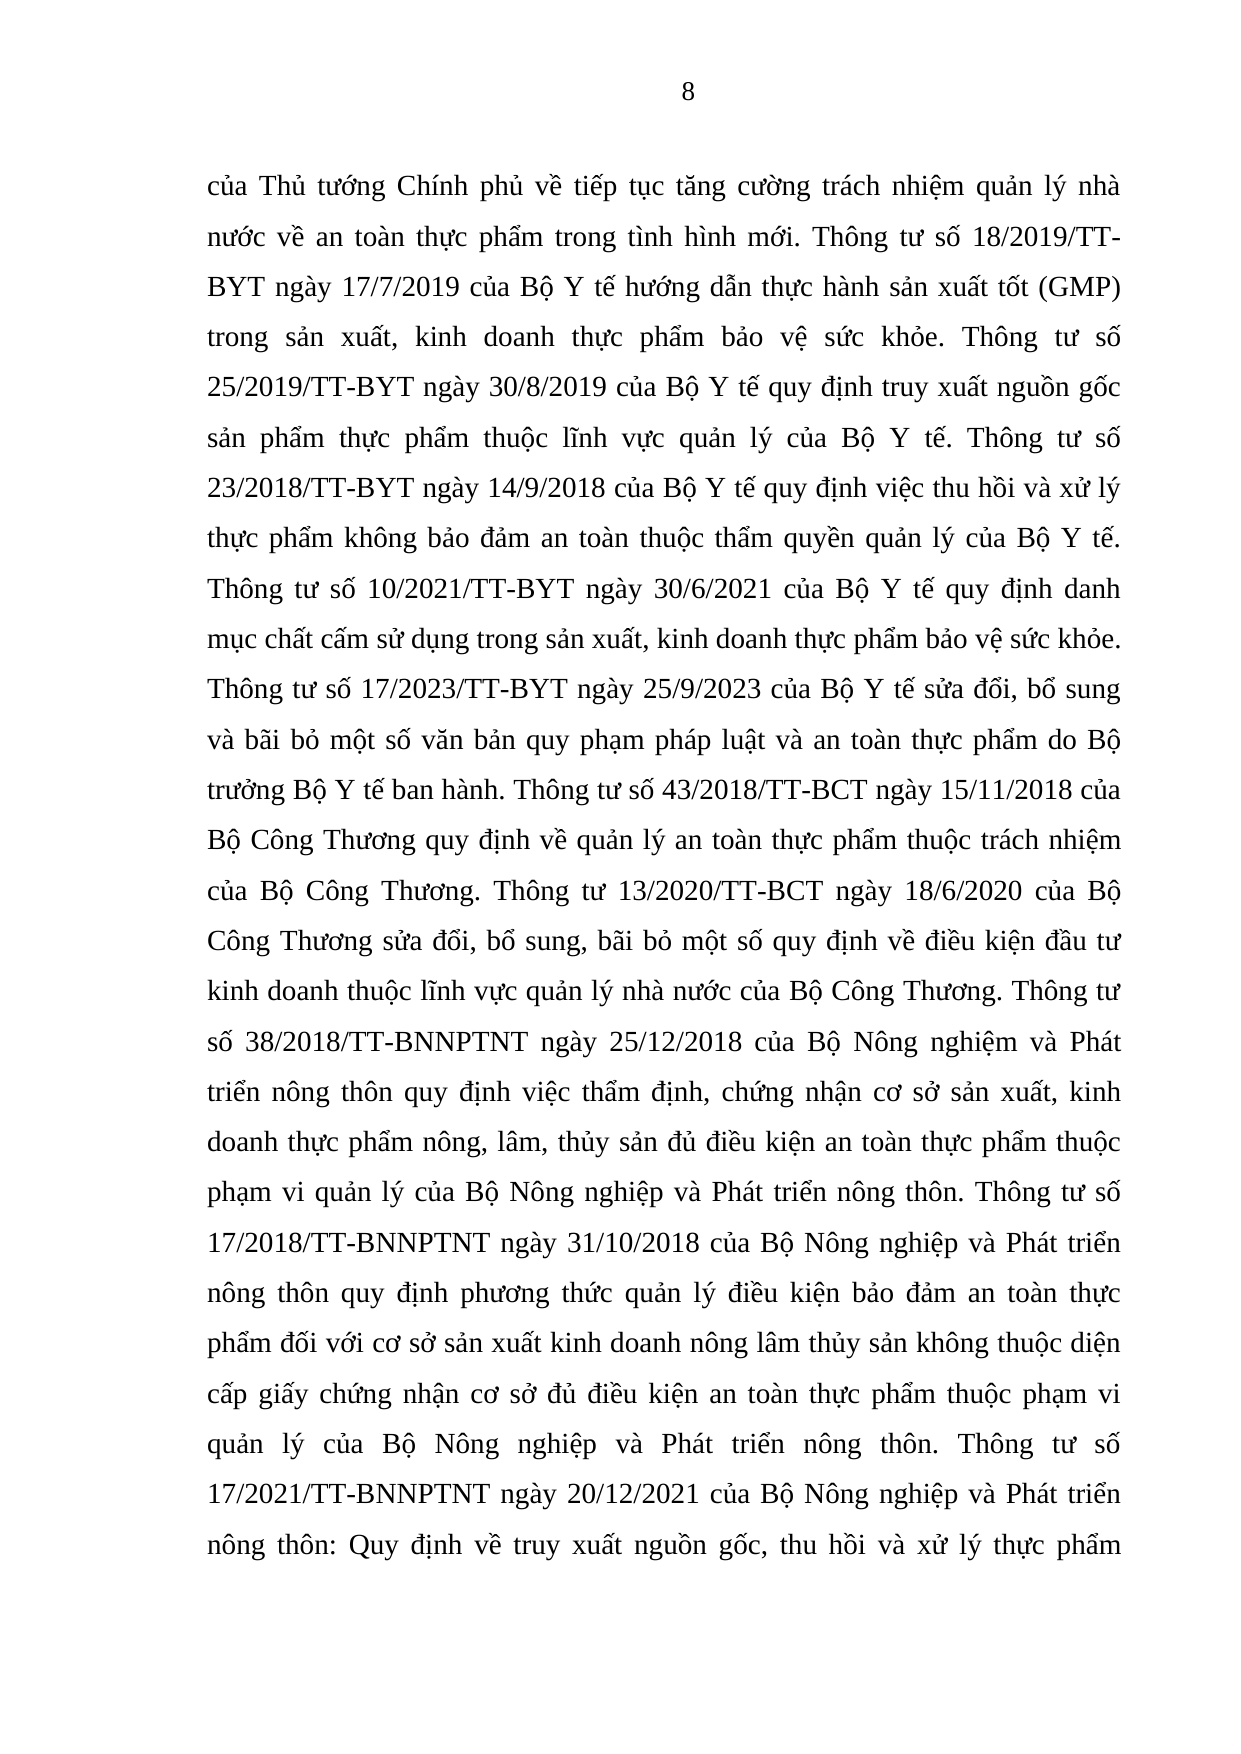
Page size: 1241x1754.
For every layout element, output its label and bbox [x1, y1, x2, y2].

text [207, 168, 1122, 1560]
